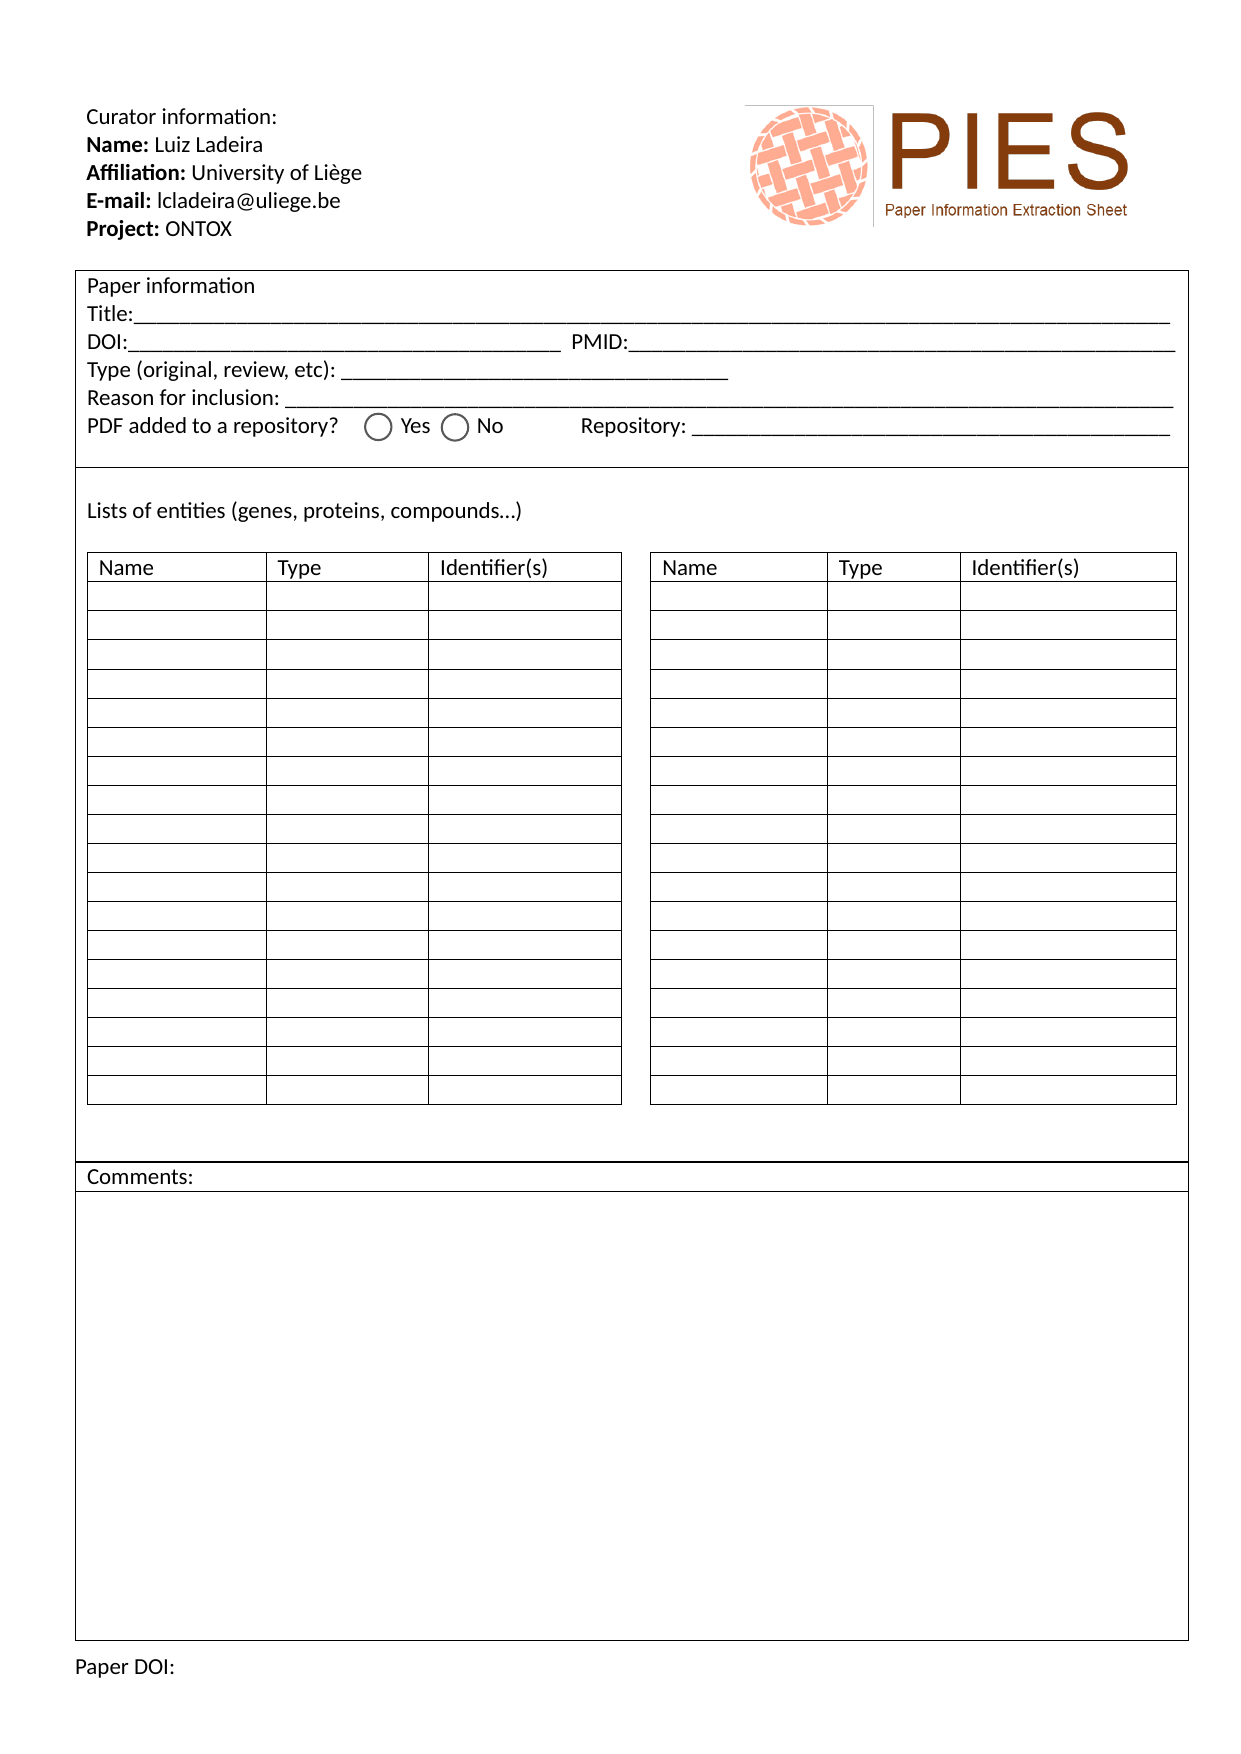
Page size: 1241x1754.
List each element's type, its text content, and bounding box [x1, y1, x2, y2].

table_cell Lists of entities (genes, proteins, compounds…) [76, 468, 1188, 1161]
table_cell [76, 1192, 1188, 1640]
picture [744, 101, 1154, 233]
table_cell Comments: [76, 1163, 1188, 1191]
table_header Paper information Title:___________________________________________________________________________________________ DOI:______________________________________ PMID:________________________________________________ Type (original, review, etc): __________________________________ Reason for inclusion: ______________________________________________________________________________ PDF added to a repository? Yes No Repository: __________________________________________ [76, 271, 1188, 467]
